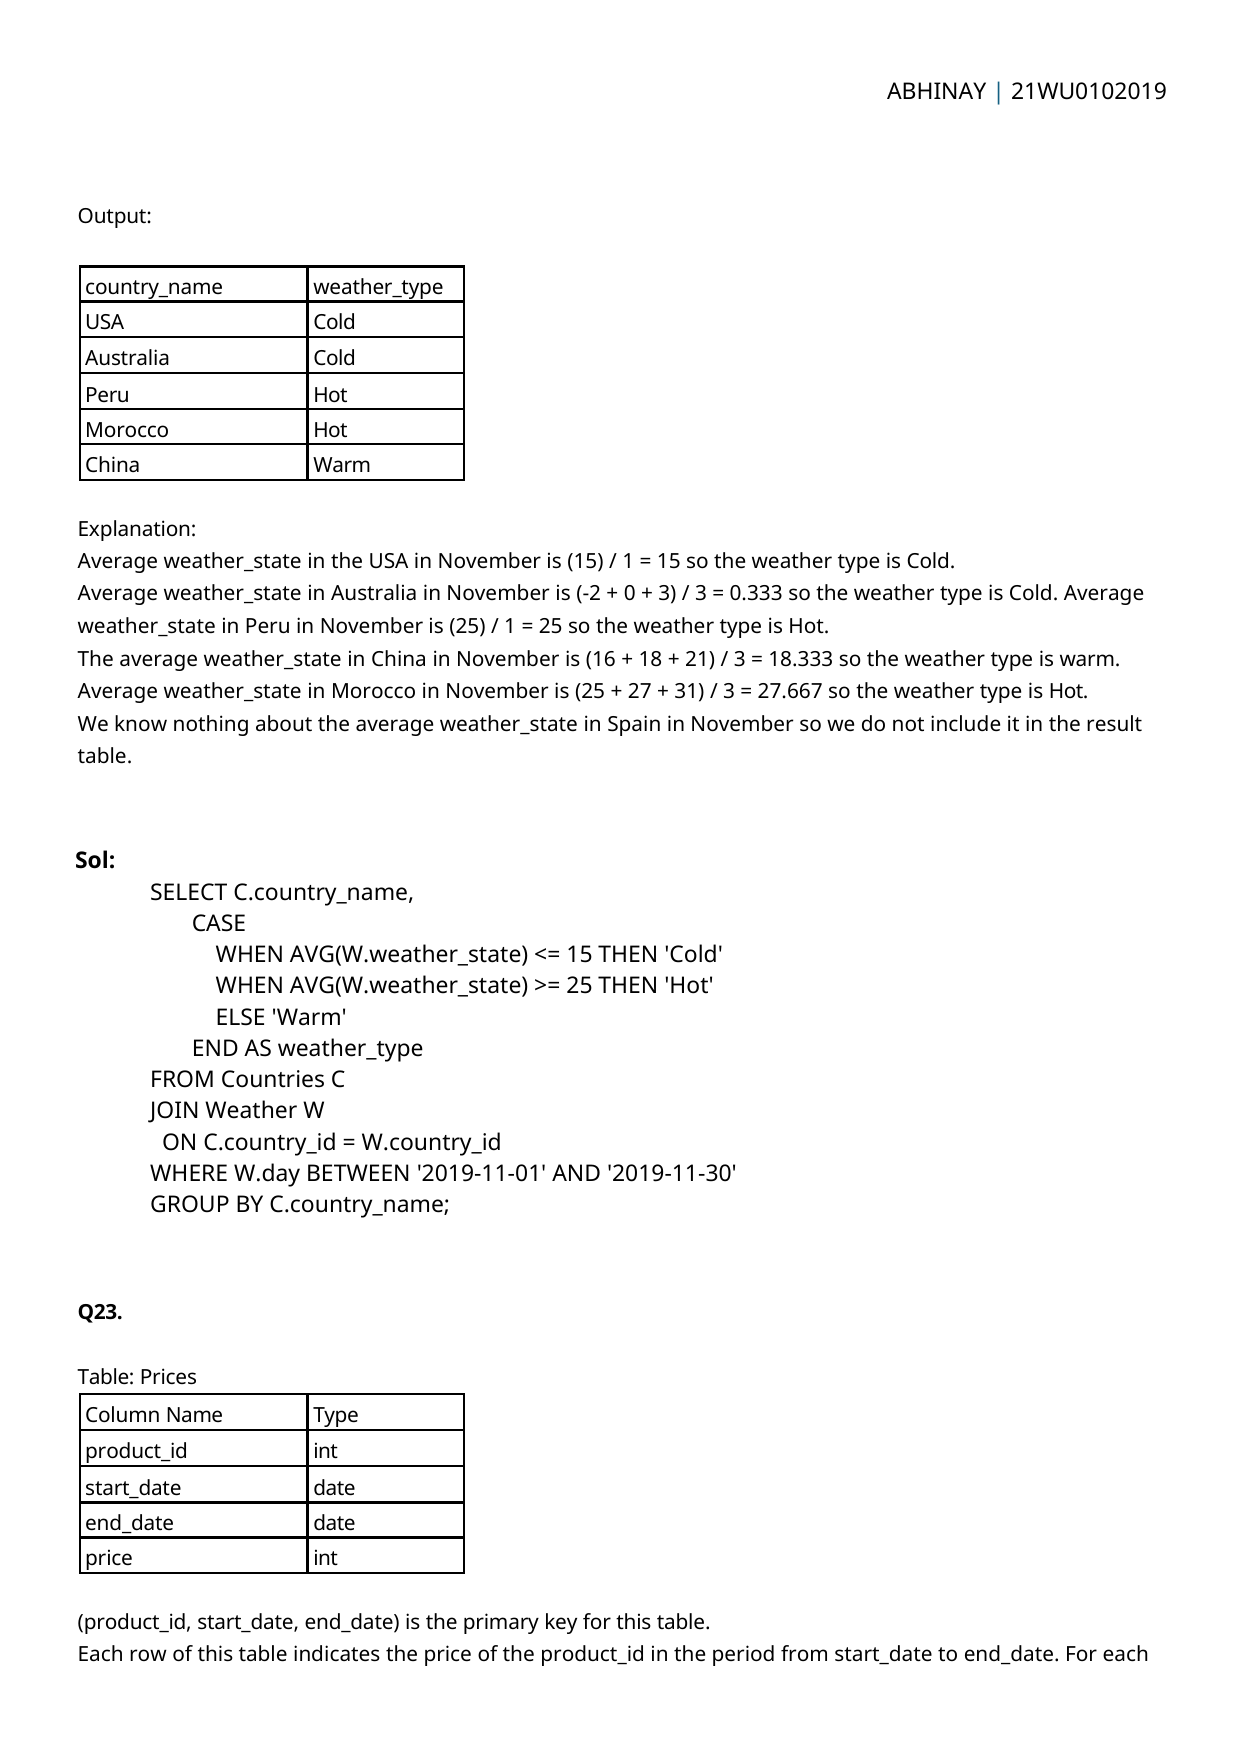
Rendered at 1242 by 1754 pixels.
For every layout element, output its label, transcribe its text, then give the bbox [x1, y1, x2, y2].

text We know nothing about the average weather_state in Spain in November so we do not include it in the result table. [77, 709, 1167, 770]
table_cell Hot [309, 410, 463, 443]
table_cell start_date [81, 1467, 306, 1501]
text ELSE 'Warm' [150, 1000, 1167, 1032]
table_cell int [309, 1539, 463, 1572]
text CASE [150, 907, 1167, 938]
text Average weather_state in the USA in November is (15) / 1 = 15 so the weather type is Cold. [77, 546, 1167, 575]
table_cell price [81, 1539, 306, 1572]
text WHERE W.day BETWEEN '2019-11-01' AND '2019-11-30' [150, 1157, 1167, 1188]
table_cell Australia [81, 338, 306, 372]
text WHEN AVG(W.weather_state) >= 25 THEN 'Hot' [150, 969, 1167, 1000]
text GROUP BY C.country_name; [150, 1188, 1167, 1219]
table_cell Hot [309, 374, 463, 408]
text ON C.country_id = W.country_id [150, 1125, 1167, 1157]
subtitle Q23. [77, 1297, 1167, 1326]
text Average weather_state in Australia in November is (-2 + 0 + 3) / 3 = 0.333 so the weather type is Cold. Average weather_state in Peru in November is (25) / 1 = 25 so the weather type is Hot. [77, 578, 1167, 639]
text END AS weather_type [150, 1032, 1167, 1063]
table_cell Warm [309, 445, 463, 479]
table_cell USA [81, 303, 306, 336]
table_cell Cold [309, 303, 463, 336]
table_cell end_date [81, 1504, 306, 1536]
table_cell China [81, 445, 306, 479]
text Output: [77, 201, 1167, 230]
table_header Type [309, 1395, 463, 1429]
text The average weather_state in China in November is (16 + 18 + 21) / 3 = 18.333 so the weather type is warm. [77, 644, 1167, 672]
table_cell Peru [81, 374, 306, 408]
table_header weather_type [309, 268, 463, 300]
table_cell Cold [309, 338, 463, 372]
text JOIN Weather W [150, 1094, 1167, 1125]
text SELECT C.country_name, [150, 875, 1167, 907]
text Table: Prices [77, 1362, 1167, 1390]
table_cell int [309, 1431, 463, 1465]
text FROM Countries C [150, 1063, 1167, 1094]
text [77, 1639, 1156, 1668]
text Average weather_state in Morocco in November is (25 + 27 + 31) / 3 = 27.667 so the weather type is Hot. [77, 676, 1156, 705]
text (product_id, start_date, end_date) is the primary key for this table. [77, 1607, 1167, 1636]
table_header Column Name [81, 1395, 306, 1429]
table_cell date [309, 1504, 463, 1536]
text Sol: [75, 844, 1167, 875]
table_header country_name [81, 268, 306, 300]
table_cell product_id [81, 1431, 306, 1465]
table_cell Morocco [81, 410, 306, 443]
table_cell date [309, 1467, 463, 1501]
text Explanation: [77, 514, 1167, 543]
text WHEN AVG(W.weather_state) <= 15 THEN 'Cold' [150, 938, 1167, 969]
